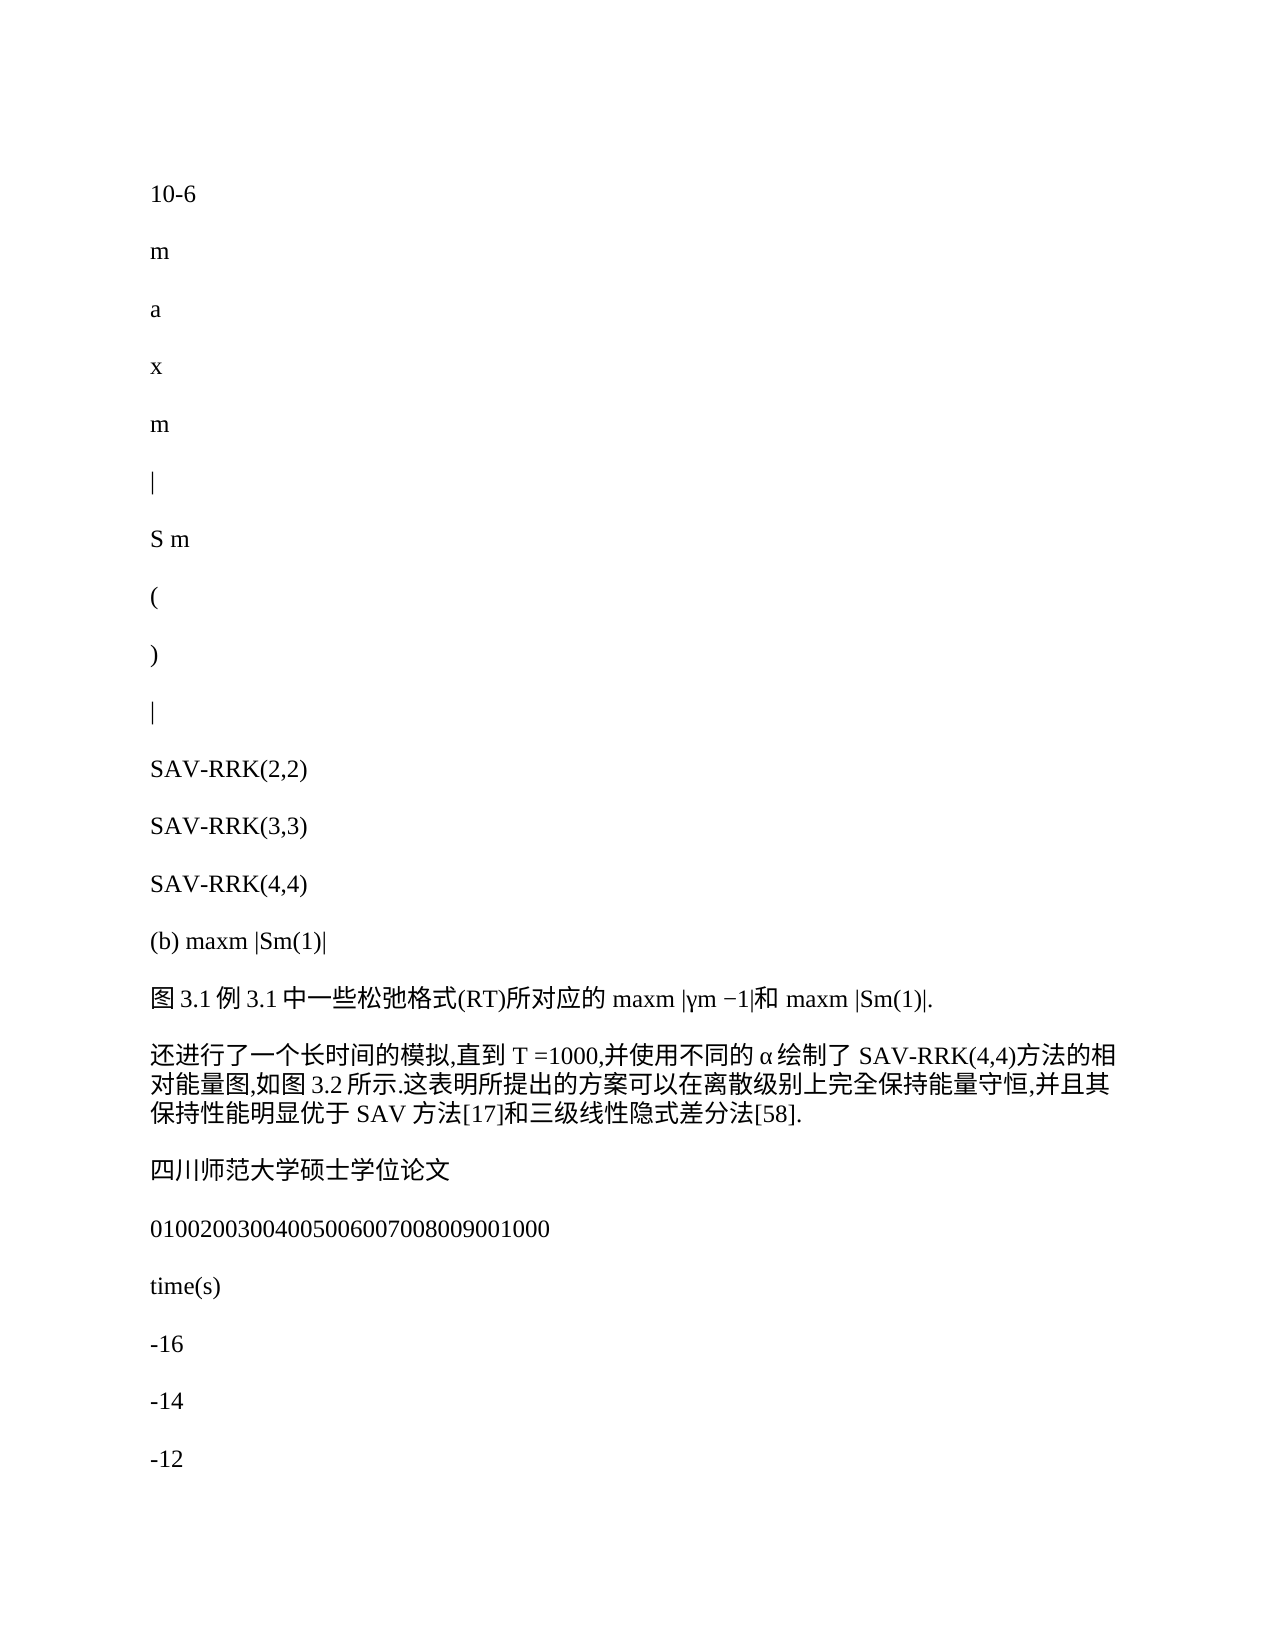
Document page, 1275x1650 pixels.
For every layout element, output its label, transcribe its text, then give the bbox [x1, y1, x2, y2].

text | [150, 696, 1125, 725]
text ) [150, 639, 1125, 667]
text 图3.1例3.1中一些松弛格式(RT)所对应的 maxm |γm −1|和 maxm |Sm(1)|. [150, 984, 1125, 1012]
text S m [150, 524, 1125, 552]
text ( [150, 581, 1125, 610]
text -14 [150, 1386, 1125, 1415]
text | [150, 466, 1125, 495]
text SAV-RRK(3,3) [150, 811, 1125, 840]
text (b) maxm |Sm(1)| [150, 926, 1125, 955]
text SAV-RRK(4,4) [150, 869, 1125, 897]
text 10-6 [150, 179, 1125, 207]
text m [150, 409, 1125, 437]
text -16 [150, 1329, 1125, 1357]
text 四川师范大学硕士学位论文 [150, 1156, 1125, 1185]
text time(s) [150, 1271, 1125, 1300]
text 01002003004005006007008009001000 [150, 1214, 1125, 1242]
text 还进行了一个长时间的模拟,直到 T =1000,并使用不同的α绘制了 SAV-RRK(4,4)方法的相对能量图,如图3.2所示.这表明所提出的方案可以在离散级别上完全保持能量守恒,并且其保持性能明显优于 SAV 方法[17]和三级线性隐式差分法[58]. [150, 1041, 1125, 1127]
text SAV-RRK(2,2) [150, 754, 1125, 782]
text x [150, 351, 1125, 380]
text m [150, 236, 1125, 265]
text a [150, 294, 1125, 322]
text -12 [150, 1444, 1125, 1472]
